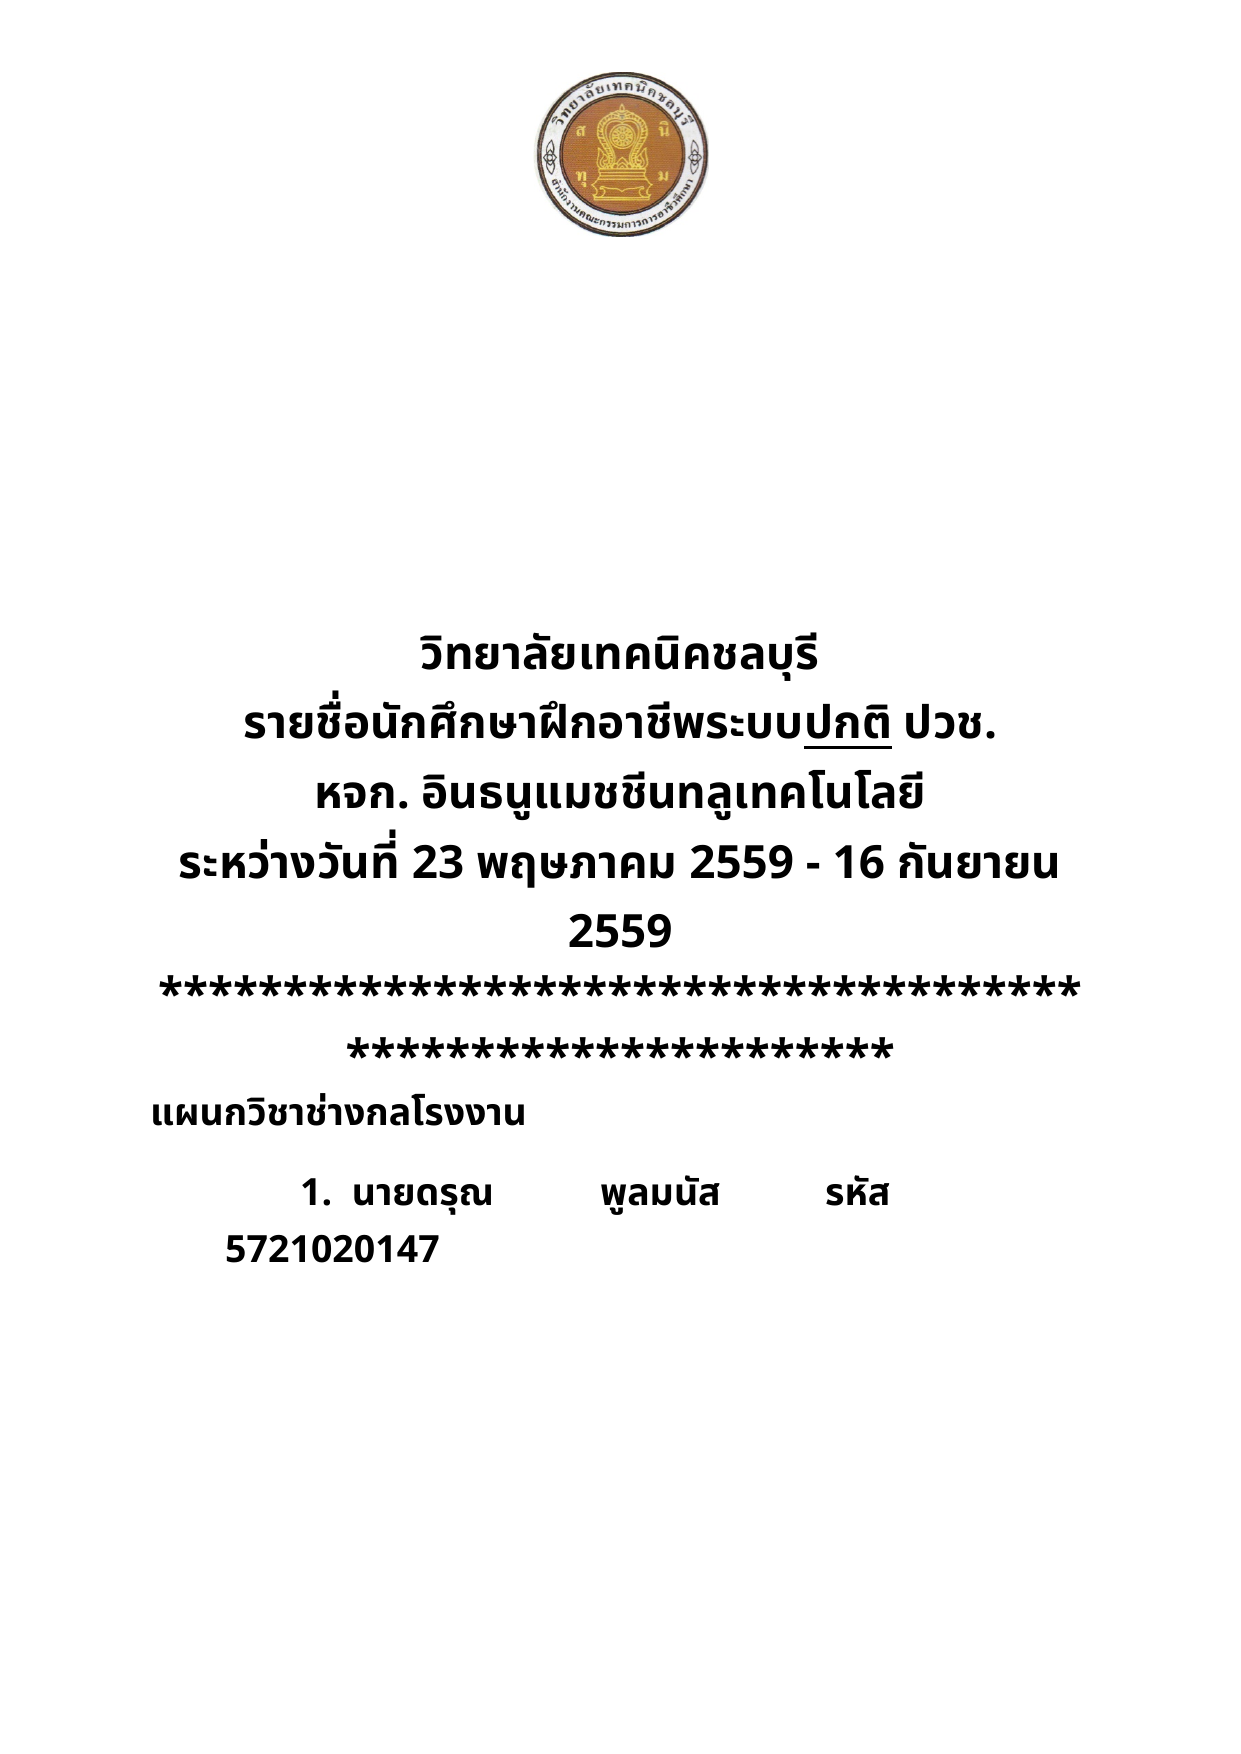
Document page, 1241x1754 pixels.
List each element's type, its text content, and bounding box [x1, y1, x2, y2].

text *********************************************************** [150, 961, 1090, 1086]
text 1. นายดรุณ พูลมนัส รหัส 5721020147 [150, 1165, 1090, 1273]
text แผนกวิชาช่างกลโรงงาน [150, 1086, 1090, 1143]
text รายชื่อนักศึกษาฝึกอาชีพระบบปกติ ปวช. [150, 690, 1090, 759]
picture [533, 72, 709, 235]
text หจก. อินธนูแมชชีนทลูเทคโนโลยี [150, 759, 1090, 829]
text ระหว่างวันที่ 23 พฤษภาคม 2559 - 16 กันยายน 2559 [150, 829, 1090, 961]
text วิทยาลัยเทคนิคชลบุรี [150, 621, 1090, 690]
